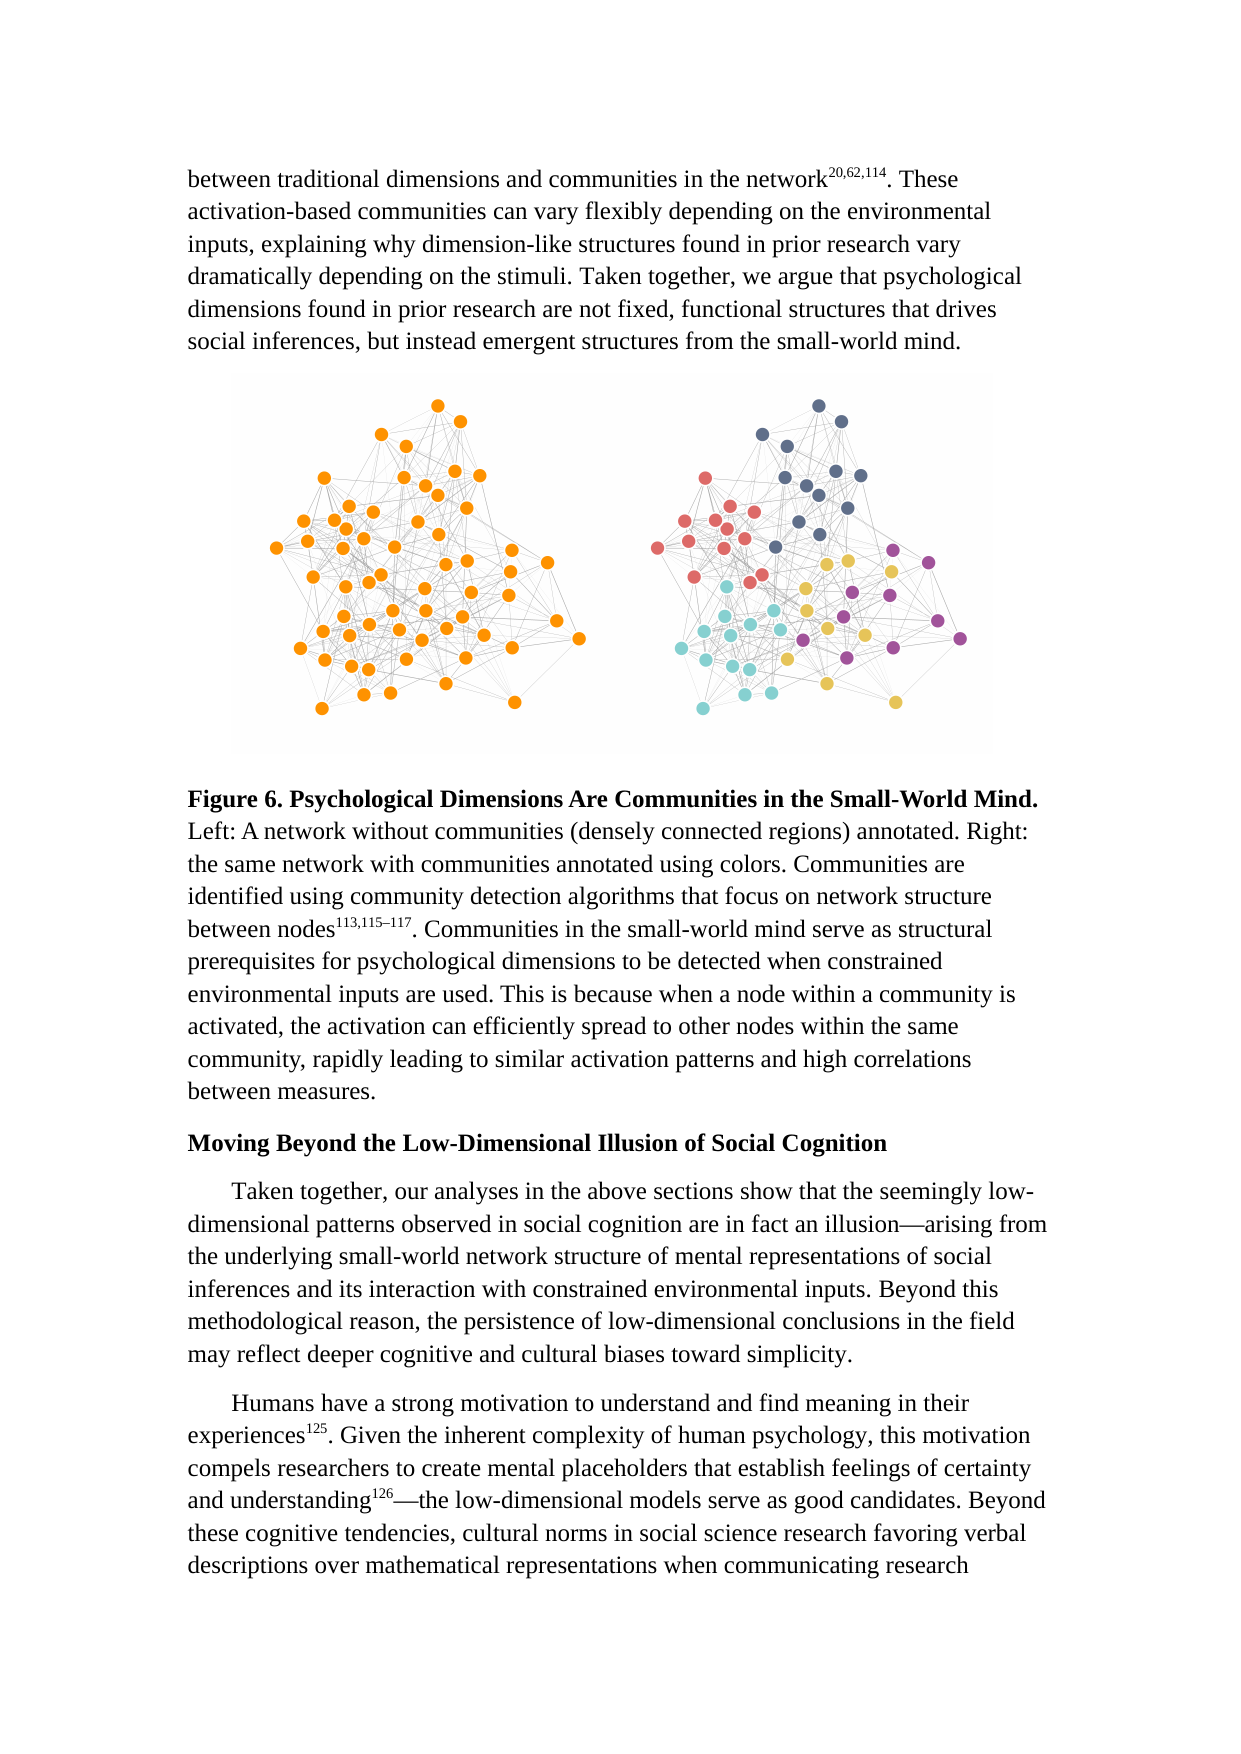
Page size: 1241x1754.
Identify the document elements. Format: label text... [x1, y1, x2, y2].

picture [231, 373, 993, 754]
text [187, 1386, 1053, 1581]
text Taken together, our analyses in the above sections show that the seemingly low-dimensional patterns observed in social cognition are in fact an illusion—arising from the underlying small-world network structure of mental representations of social inferences and its interaction with constrained environmental inputs. Beyond this methodological reason, the persistence of low-dimensional conclusions in the field may reflect deeper cognitive and cultural biases toward simplicity. [187, 1174, 1053, 1369]
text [187, 162, 1053, 357]
text Figure 6. Psychological Dimensions Are Communities in the Small-World Mind. Left: A network without communities (densely connected regions) annotated. Right: the same network with communities annotated using colors. Communities are identified using community detection algorithms that focus on network structure between nodes113,115–117. Communities in the small-world mind serve as structural prerequisites for psychological dimensions to be detected when constrained environmental inputs are used. This is because when a node within a community is activated, the activation can efficiently spread to other nodes within the same community, rapidly leading to similar activation patterns and high correlations between measures. [187, 782, 1053, 1107]
subtitle Moving Beyond the Low-Dimensional Illusion of Social Cognition [187, 1126, 1053, 1158]
